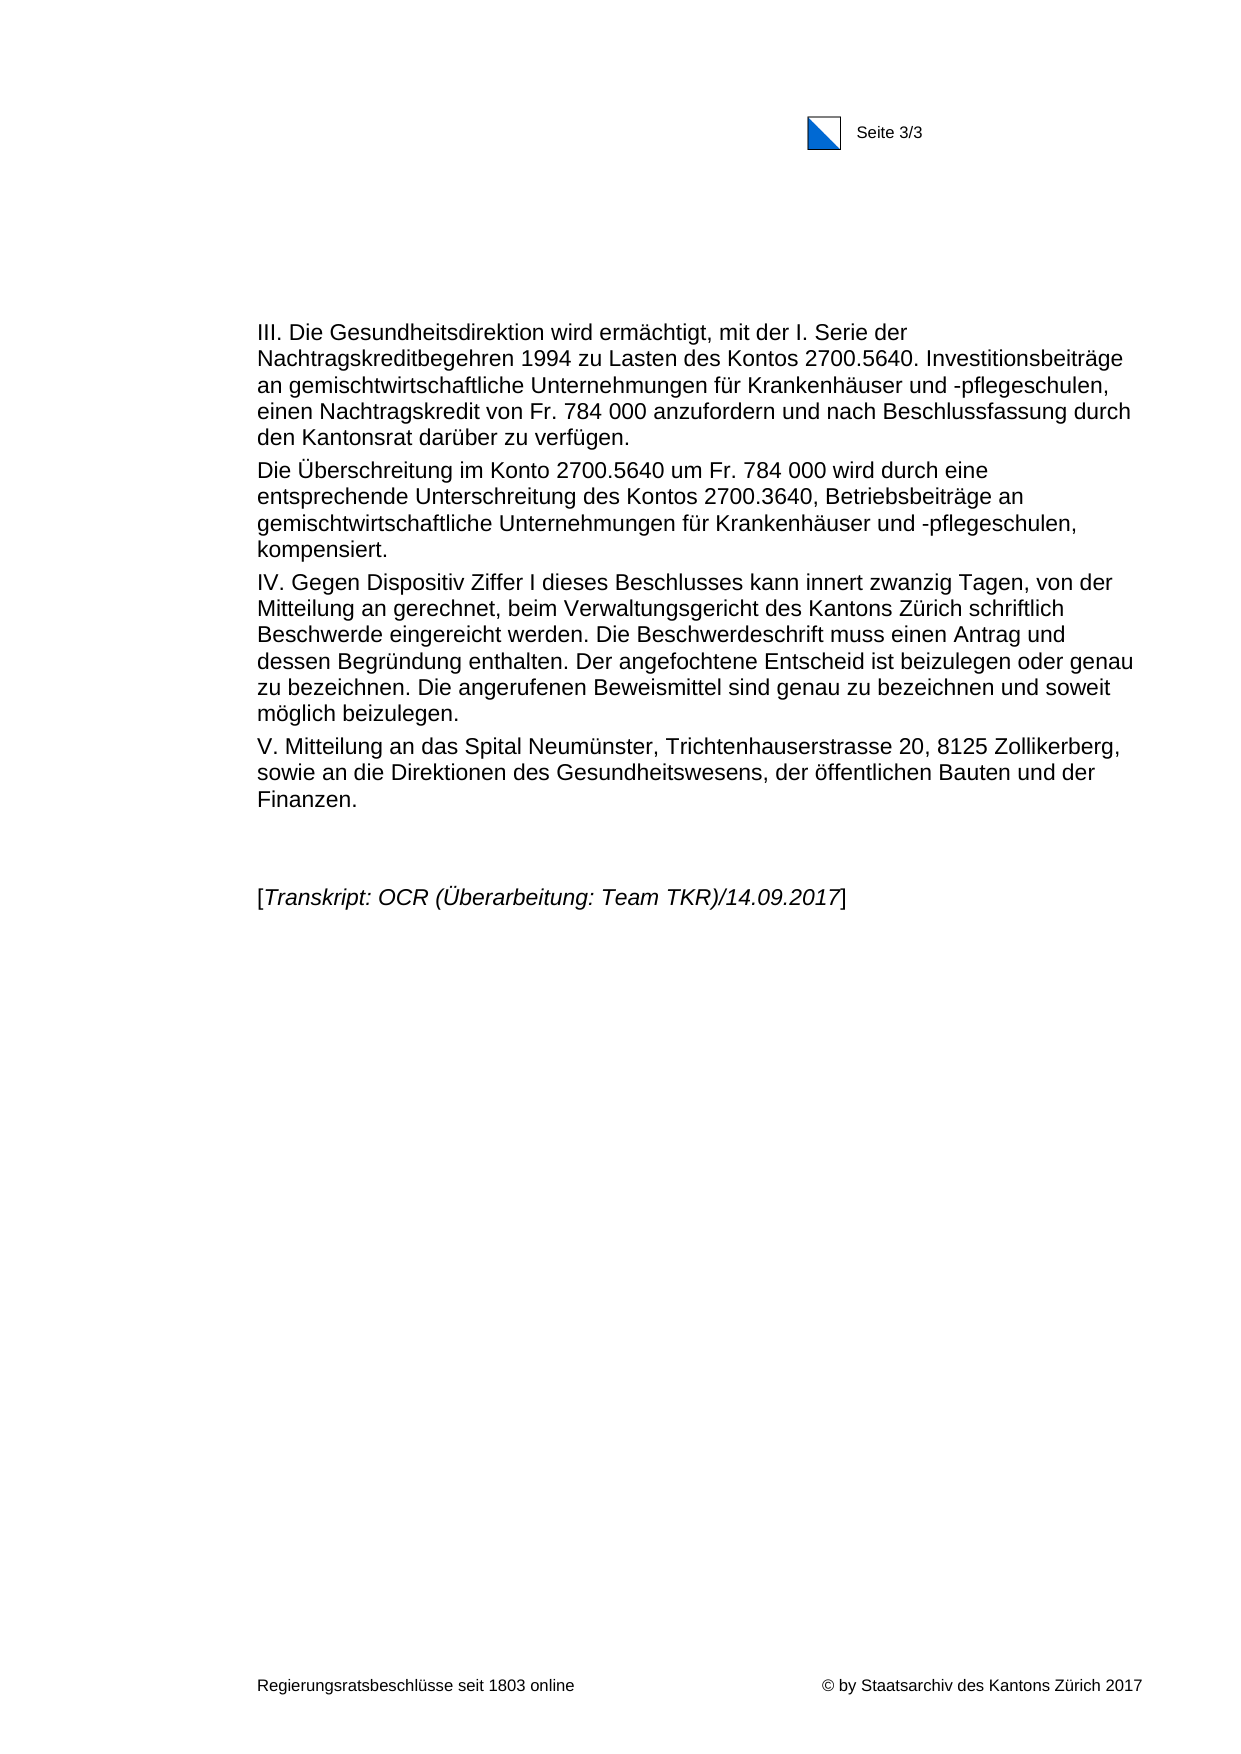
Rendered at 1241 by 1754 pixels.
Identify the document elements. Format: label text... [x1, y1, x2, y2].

text IV. Gegen Dispositiv Ziffer I dieses Beschlusses kann innert zwanzig Tagen, von der Mitteilung an gerechnet, beim Verwaltungsgericht des Kantons Zürich schriftlich Beschwerde eingereicht werden. Die Beschwerdeschrift muss einen Antrag und dessen Begründung enthalten. Der angefochtene Entscheid ist beizulegen oder genau zu bezeichnen. Die angerufenen Beweismittel sind genau zu bezeichnen und soweit möglich beizulegen. [257, 568, 1146, 727]
picture [806, 115, 842, 151]
text V. Mitteilung an das Spital Neumünster, Trichtenhauserstrasse 20, 8125 Zollikerberg, sowie an die Direktionen des Gesundheitswesens, der öffentlichen Bauten und der Finanzen. [257, 733, 1146, 812]
text Die Überschreitung im Konto 2700.5640 um Fr. 784 000 wird durch eine entsprechende Unterschreitung des Kontos 2700.3640, Betriebsbeiträge an gemischtwirtschaftliche Unternehmungen für Krankenhäuser und -pflegeschulen, kompensiert. [257, 457, 1146, 562]
text III. Die Gesundheitsdirektion wird ermächtigt, mit der I. Serie der Nachtragskreditbegehren 1994 zu Lasten des Kontos 2700.5640. Investitionsbeiträge an gemischtwirtschaftliche Unternehmungen für Krankenhäuser und -pflegeschulen, einen Nachtragskredit von Fr. 784 000 anzufordern und nach Beschlussfassung durch den Kantonsrat darüber zu verfügen. [257, 319, 1146, 451]
text [Transkript: OCR (Überarbeitung: Team TKR)/14.09.2017] [257, 883, 1146, 910]
